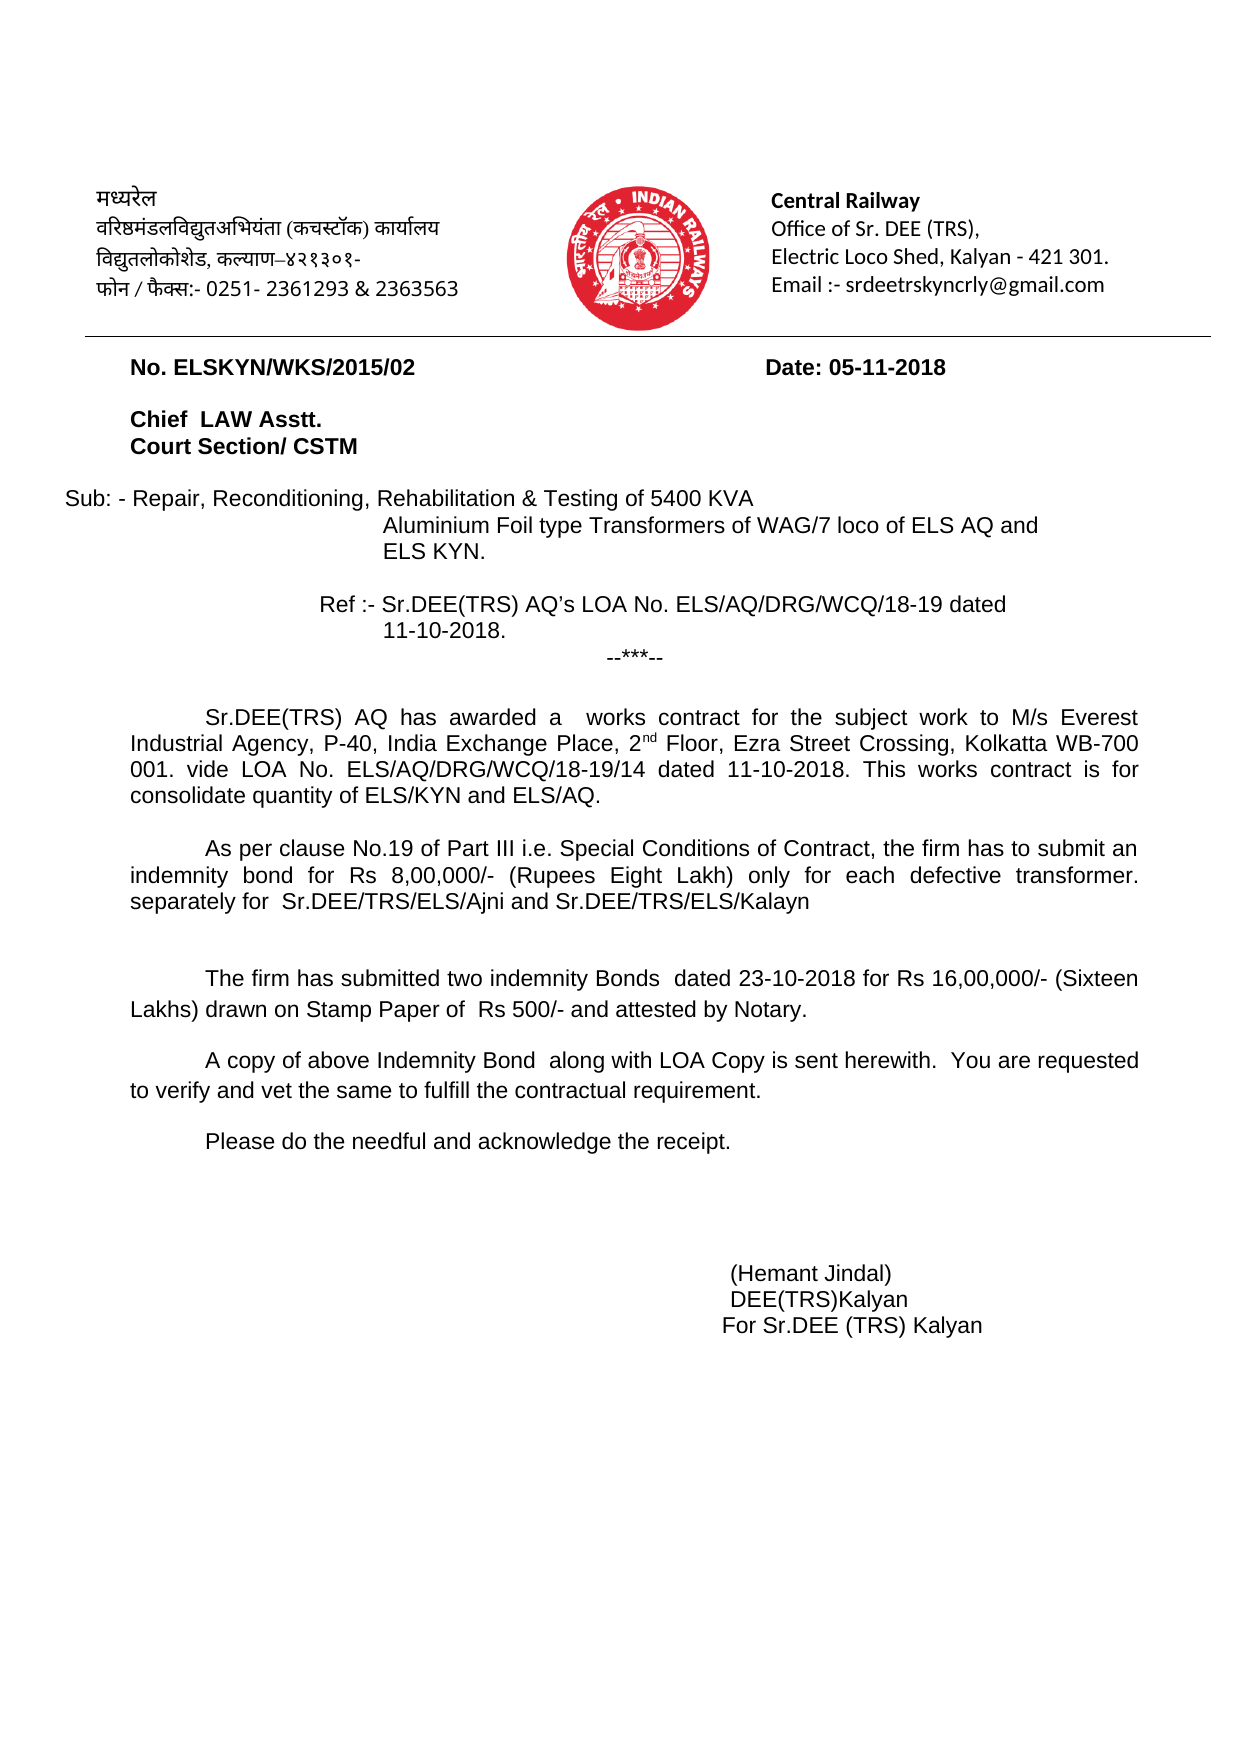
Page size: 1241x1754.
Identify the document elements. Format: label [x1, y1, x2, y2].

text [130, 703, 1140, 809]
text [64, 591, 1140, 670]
picture [566, 185, 710, 331]
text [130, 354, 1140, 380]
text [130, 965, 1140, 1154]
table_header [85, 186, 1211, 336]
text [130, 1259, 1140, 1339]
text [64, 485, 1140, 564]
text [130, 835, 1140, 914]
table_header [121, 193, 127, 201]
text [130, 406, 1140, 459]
